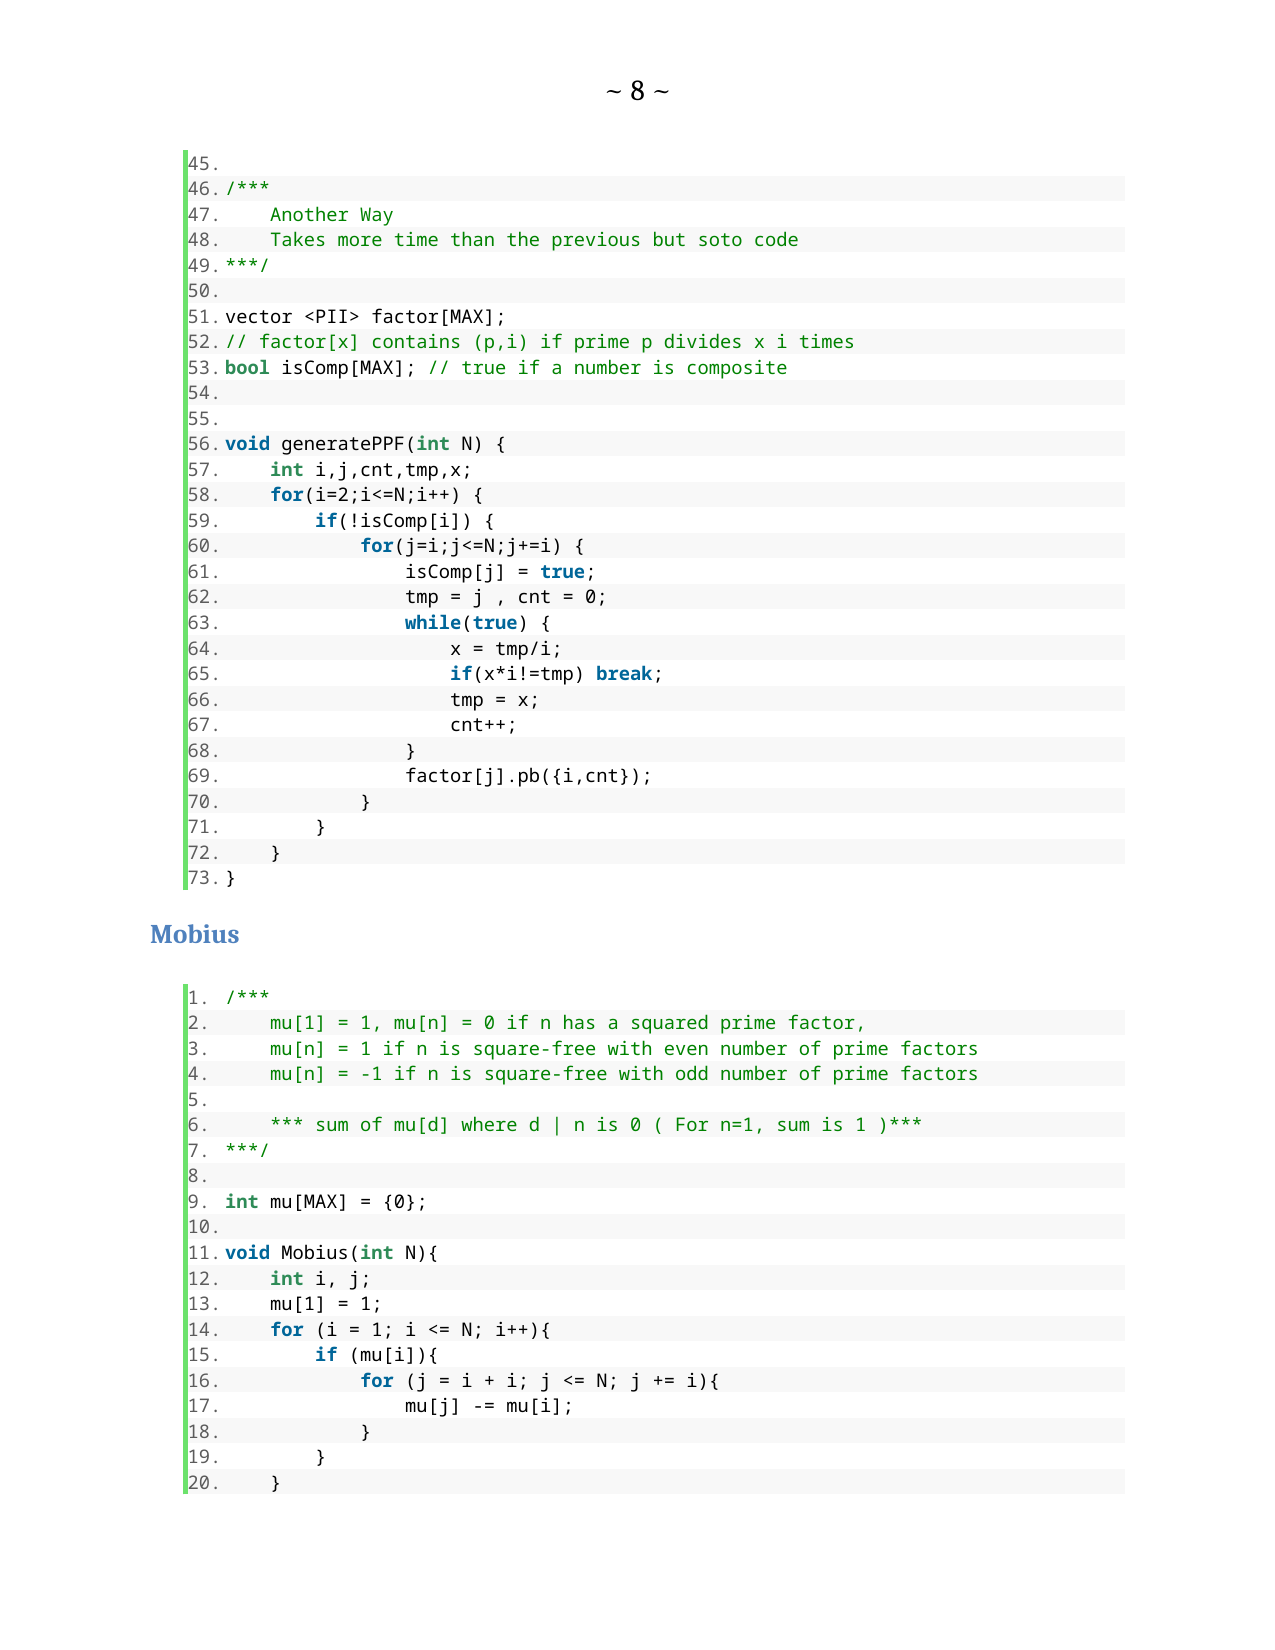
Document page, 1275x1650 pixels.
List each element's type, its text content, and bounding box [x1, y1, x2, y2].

list } [188, 839, 1125, 864]
list mu[1] = 1, mu[n] = 0 if n has a squared prime factor, [188, 1010, 1125, 1035]
list } [188, 1418, 1125, 1443]
list mu[n] = 1 if n is square-free with even number of prime factors [188, 1035, 1125, 1061]
list int mu[MAX] = {0}; [188, 1188, 1125, 1214]
list for (j = i + i; j <= N; j += i){ [188, 1367, 1125, 1392]
list int i,j,cnt,tmp,x; [188, 456, 1125, 482]
list if(!isComp[i]) { [188, 507, 1125, 533]
list vector <PII> factor[MAX]; [188, 303, 1125, 329]
list } [188, 737, 1125, 762]
list void Mobius(int N){ [188, 1239, 1125, 1265]
list cnt++; [188, 711, 1125, 737]
list for(i=2;i<=N;i++) { [188, 482, 1125, 507]
list for(j=i;j<=N;j+=i) { [188, 533, 1125, 558]
list } [188, 864, 1125, 890]
list int i, j; [188, 1265, 1125, 1290]
list ***/ [188, 1137, 1125, 1163]
list if (mu[i]){ [188, 1341, 1125, 1367]
list Another Way [188, 201, 1125, 227]
list } [188, 813, 1125, 839]
list tmp = x; [188, 686, 1125, 711]
list Takes more time than the previous but soto code [188, 227, 1125, 252]
list void generatePPF(int N) { [188, 431, 1125, 456]
list ***/ [188, 252, 1125, 278]
list } [188, 1443, 1125, 1469]
list factor[j].pb({i,cnt}); [188, 762, 1125, 788]
list x = tmp/i; [188, 635, 1125, 660]
list } [188, 788, 1125, 813]
list isComp[j] = true; [188, 558, 1125, 584]
list // factor[x] contains (p,i) if prime p divides x i times [188, 329, 1125, 354]
list tmp = j , cnt = 0; [188, 584, 1125, 609]
list /*** [188, 176, 1125, 201]
list } [188, 1469, 1125, 1494]
list for (i = 1; i <= N; i++){ [188, 1316, 1125, 1341]
list while(true) { [188, 609, 1125, 635]
list mu[1] = 1; [188, 1290, 1125, 1316]
list bool isComp[MAX]; // true if a number is composite [188, 354, 1125, 380]
subtitle Mobius [150, 919, 1125, 950]
list mu[j] -= mu[i]; [188, 1392, 1125, 1418]
list mu[n] = -1 if n is square-free with odd number of prime factors [188, 1061, 1125, 1086]
list /*** [188, 984, 1125, 1010]
list if(x*i!=tmp) break; [188, 660, 1125, 686]
list *** sum of mu[d] where d | n is 0 ( For n=1, sum is 1 )*** [188, 1112, 1125, 1137]
